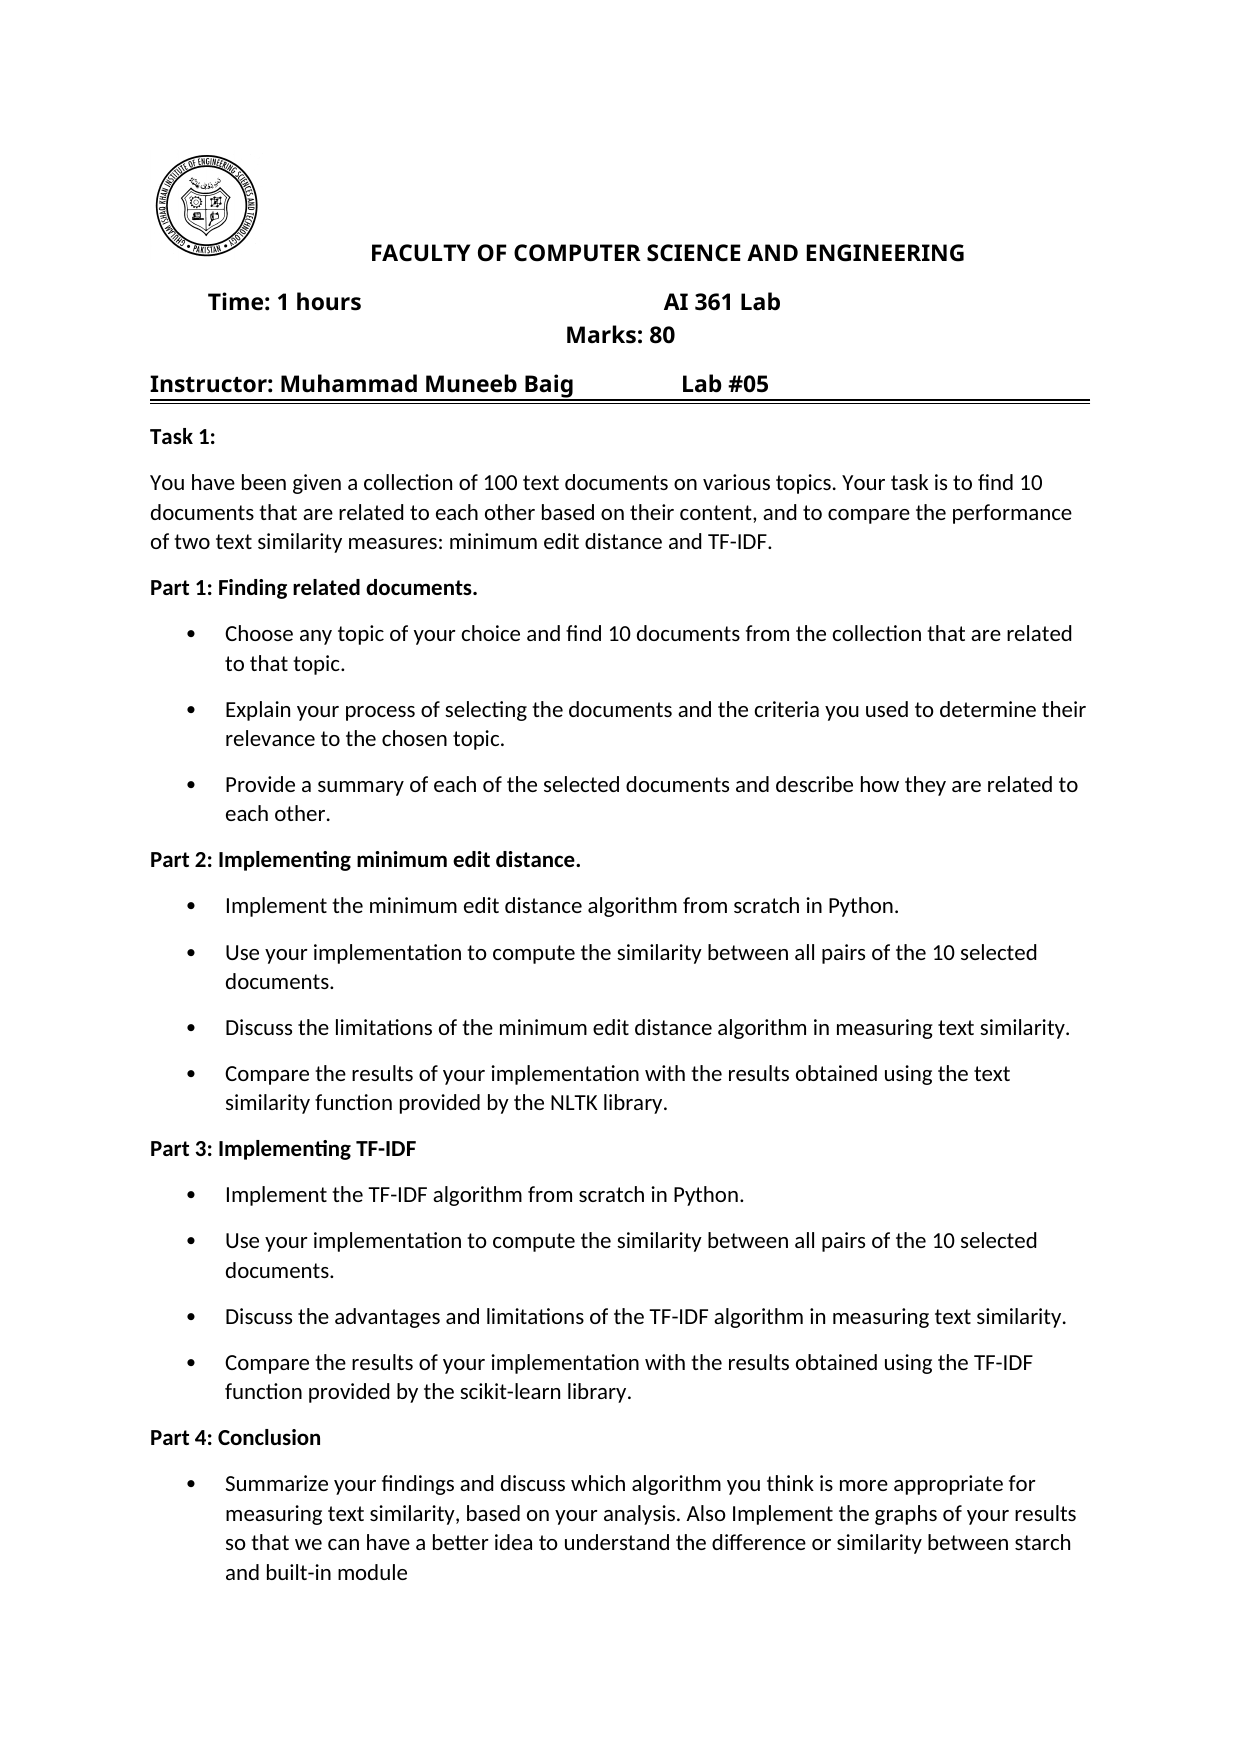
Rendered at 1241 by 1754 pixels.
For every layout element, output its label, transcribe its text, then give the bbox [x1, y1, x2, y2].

list Discuss the limitations of the minimum edit distance algorithm in measuring text similarity. [187, 1013, 1090, 1041]
text Time: 1 hours AI 361 Lab Marks: 80 [150, 286, 1090, 350]
list Summarize your findings and discuss which algorithm you think is more appropriate for measuring text similarity, based on your analysis. Also Implement the graphs of your results so that we can have a better idea to understand the difference or similarity between starch and built-in module [187, 1469, 1090, 1586]
list Use your implementation to compute the similarity between all pairs of the 10 selected documents. [187, 938, 1090, 995]
list Choose any topic of your choice and find 10 documents from the collection that are related to that topic. [187, 619, 1090, 677]
list Compare the results of your implementation with the results obtained using the text similarity function provided by the NLTK library. [187, 1059, 1090, 1116]
list Implement the minimum edit distance algorithm from scratch in Python. [187, 892, 1090, 919]
list Explain your process of selecting the documents and the criteria you used to determine their relevance to the chosen topic. [187, 695, 1090, 752]
list Implement the TF-IDF algorithm from scratch in Python. [187, 1181, 1090, 1208]
picture [150, 150, 263, 261]
text Part 3: Implementing TF-IDF [150, 1134, 1090, 1162]
text Part 1: Finding related documents. [150, 573, 1090, 601]
list Discuss the advantages and limitations of the TF-IDF algorithm in measuring text similarity. [187, 1302, 1090, 1330]
text You have been given a collection of 100 text documents on various topics. Your task is to find 10 documents that are related to each other based on their content, and to compare the performance of two text similarity measures: minimum edit distance and TF-IDF. [150, 468, 1090, 555]
text Task 1: [150, 422, 1090, 450]
list Use your implementation to compute the similarity between all pairs of the 10 selected documents. [187, 1227, 1090, 1284]
list Compare the results of your implementation with the results obtained using the TF-IDF function provided by the scikit-learn library. [187, 1348, 1090, 1405]
text Instructor: Muhammad Muneeb Baig Lab #05 [150, 368, 1090, 399]
text FACULTY OF COMPUTER SCIENCE AND ENGINEERING [150, 150, 1090, 268]
list Provide a summary of each of the selected documents and describe how they are related to each other. [187, 770, 1090, 827]
text Part 2: Implementing minimum edit distance. [150, 846, 1090, 873]
text Part 4: Conclusion [150, 1423, 1090, 1451]
